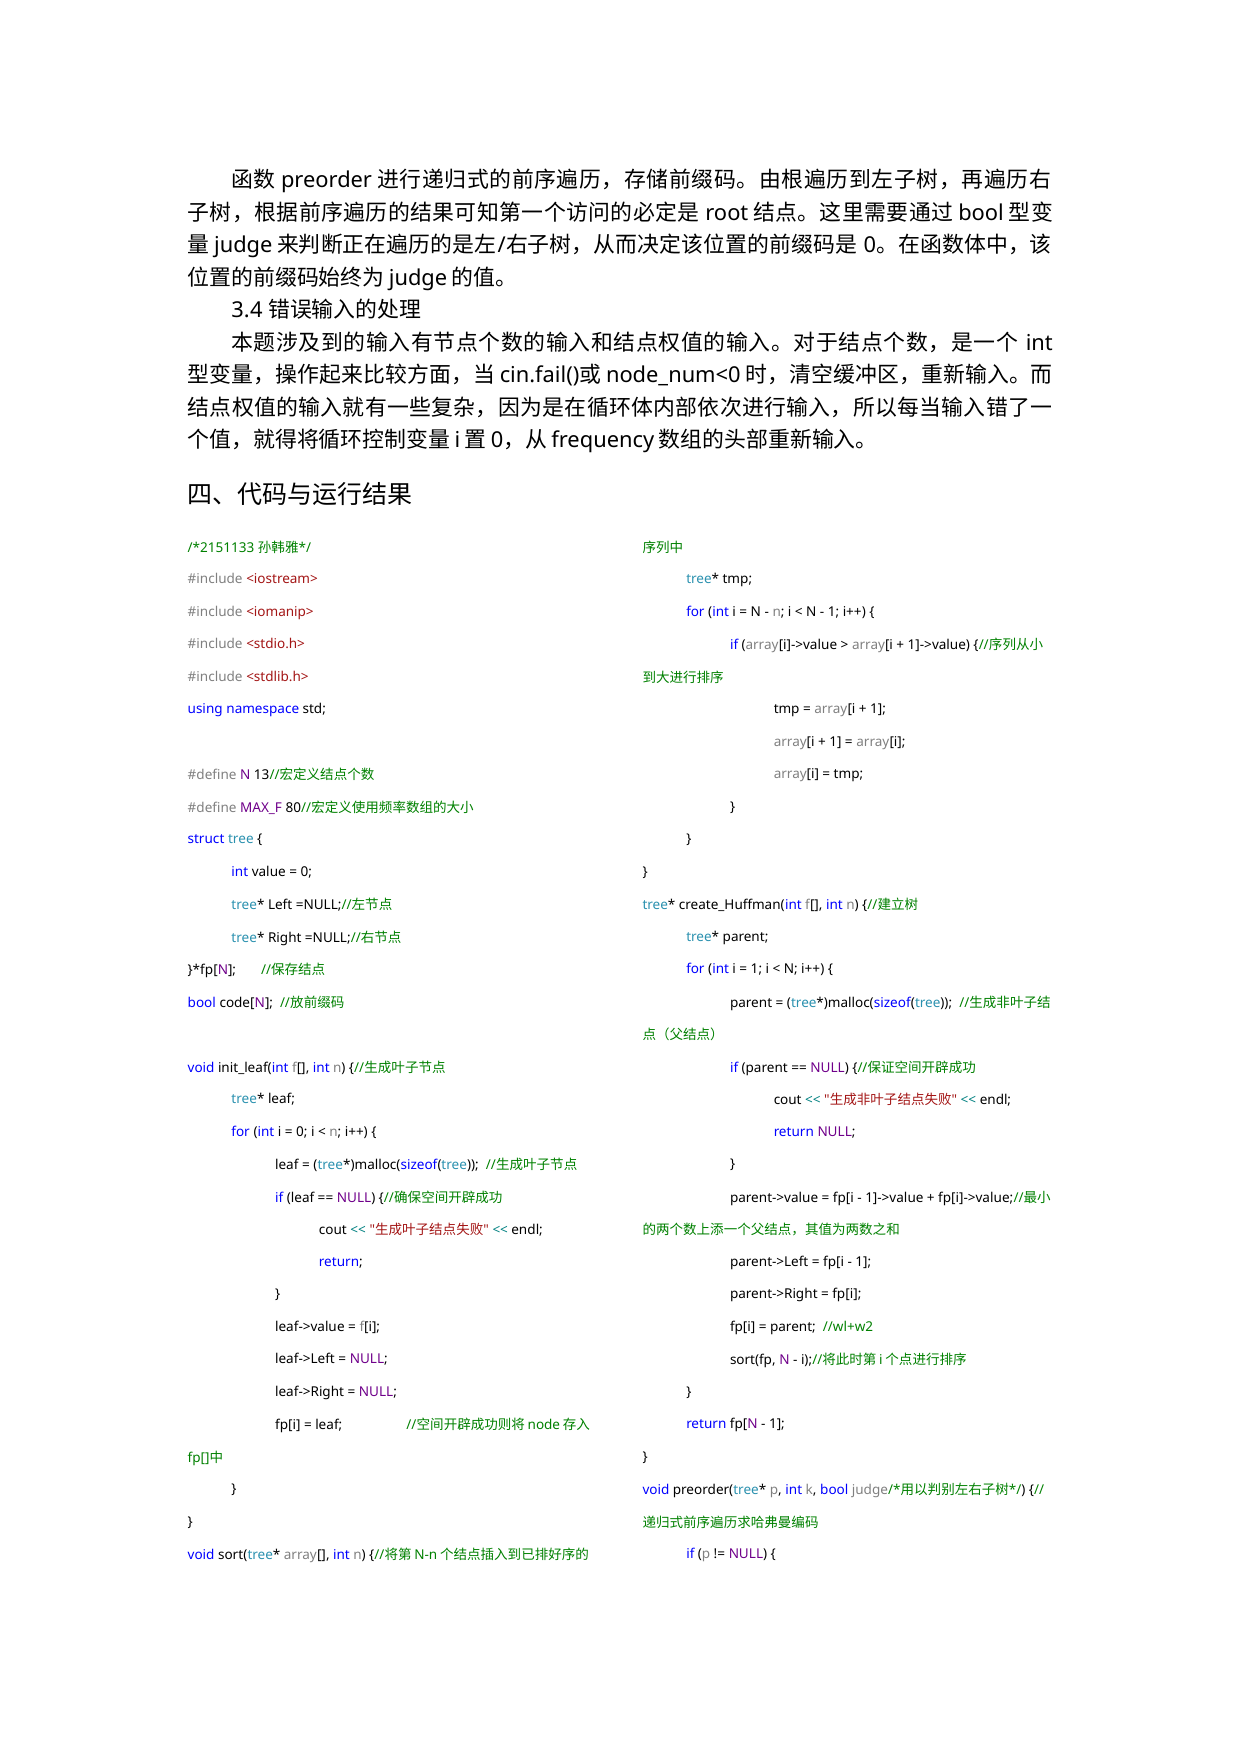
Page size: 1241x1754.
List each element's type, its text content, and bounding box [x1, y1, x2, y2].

text #include <stdlib.h> [187, 660, 598, 692]
text fp[i] = parent; //wl+w2 [642, 1310, 1053, 1342]
text parent = (tree*)malloc(sizeof(tree)); //生成非叶子结点（父结点） [642, 985, 1053, 1050]
text if (array[i]->value > array[i + 1]->value) {//序列从小到大进行排序 [642, 627, 1053, 692]
text if (leaf == NULL) {//确保空间开辟成功 [187, 1180, 598, 1212]
text } [187, 1277, 598, 1310]
text bool code[N]; //放前缀码 [187, 985, 598, 1017]
text int value = 0; [187, 855, 598, 887]
text #define N 13//宏定义结点个数 [187, 757, 598, 790]
text tree* tmp; [642, 562, 1053, 595]
text void sort(tree* array[], int n) {//将第N-n个结点插入到已排好序的序列中 [187, 1537, 598, 1570]
text void preorder(tree* p, int k, bool judge/*用以判别左右子树*/) {//递归式前序遍历求哈弗曼编码 [642, 1472, 1053, 1537]
text } [642, 1440, 1053, 1472]
text 本题涉及到的输入有节点个数的输入和结点权值的输入。对于结点个数，是一个int型变量，操作起来比较方面，当cin.fail()或node_num<0时，清空缓冲区，重新输入。而结点权值的输入就有一些复杂，因为是在循环体内部依次进行输入，所以每当输入错了一个值，就得将循环控制变量i置0，从frequency数组的头部重新输入。 [187, 324, 1053, 454]
text /*2151133 孙韩雅*/ [187, 530, 598, 562]
text #define MAX_F 80//宏定义使用频率数组的大小 [187, 790, 598, 822]
text return; [187, 1245, 598, 1277]
text sort(fp, N - i);//将此时第i个点进行排序 [642, 1342, 1053, 1375]
text tree* Left =NULL;//左节点 [187, 887, 598, 920]
text struct tree { [187, 822, 598, 855]
text tree* leaf; [187, 1082, 598, 1115]
text if (parent == NULL) {//保证空间开辟成功 [642, 1050, 1053, 1082]
text return NULL; [642, 1115, 1053, 1147]
text parent->Left = fp[i - 1]; [642, 1245, 1053, 1277]
text void sort(tree* array[], int n) {//将第N-n个结点插入到已排好序的序列中 [642, 530, 1053, 562]
text } [642, 822, 1053, 855]
text tree* Right =NULL;//右节点 [187, 920, 598, 952]
text } [187, 1472, 598, 1505]
text } [642, 790, 1053, 822]
text 函数preorder进行递归式的前序遍历，存储前缀码。由根遍历到左子树，再遍历右子树，根据前序遍历的结果可知第一个访问的必定是root结点。这里需要通过bool型变量judge来判断正在遍历的是左/右子树，从而决定该位置的前缀码是0。在函数体中，该位置的前缀码始终为judge的值。 [187, 162, 1053, 292]
text parent->Right = fp[i]; [642, 1277, 1053, 1310]
text tree* create_Huffman(int f[], int n) {//建立树 [642, 887, 1053, 920]
text cout << "生成叶子结点失败" << endl; [187, 1212, 598, 1245]
text using namespace std; [187, 692, 598, 725]
text array[i] = tmp; [642, 757, 1053, 790]
text leaf = (tree*)malloc(sizeof(tree)); //生成叶子节点 [187, 1147, 598, 1180]
text } [642, 1147, 1053, 1180]
text for (int i = 1; i < N; i++) { [642, 952, 1053, 985]
text } [187, 1505, 598, 1537]
text #include <iomanip> [187, 595, 598, 627]
text #include <iostream> [187, 562, 598, 595]
text if (p != NULL) { [642, 1537, 1053, 1570]
text return fp[N - 1]; [642, 1407, 1053, 1440]
text #include <stdio.h> [187, 627, 598, 660]
text } [642, 855, 1053, 887]
text 3.4 错误输入的处理 [187, 292, 1053, 324]
text void init_leaf(int f[], int n) {//生成叶子节点 [187, 1050, 598, 1082]
text } [642, 1375, 1053, 1407]
text parent->value = fp[i - 1]->value + fp[i]->value;//最小的两个数上添一个父结点，其值为两数之和 [642, 1180, 1053, 1245]
text for (int i = 0; i < n; i++) { [187, 1115, 598, 1147]
text tree* parent; [642, 920, 1053, 952]
text for (int i = N - n; i < N - 1; i++) { [642, 595, 1053, 627]
text }*fp[N]; //保存结点 [187, 952, 598, 985]
text leaf->value = f[i]; [187, 1310, 598, 1342]
text 四、代码与运行结果 [187, 460, 1053, 525]
text cout << "生成非叶子结点失败" << endl; [642, 1082, 1053, 1115]
text leaf->Right = NULL; [187, 1375, 598, 1407]
text tmp = array[i + 1]; [642, 692, 1053, 725]
text fp[i] = leaf; //空间开辟成功则将node存入fp[]中 [187, 1407, 598, 1472]
text array[i + 1] = array[i]; [642, 725, 1053, 757]
text leaf->Left = NULL; [187, 1342, 598, 1375]
